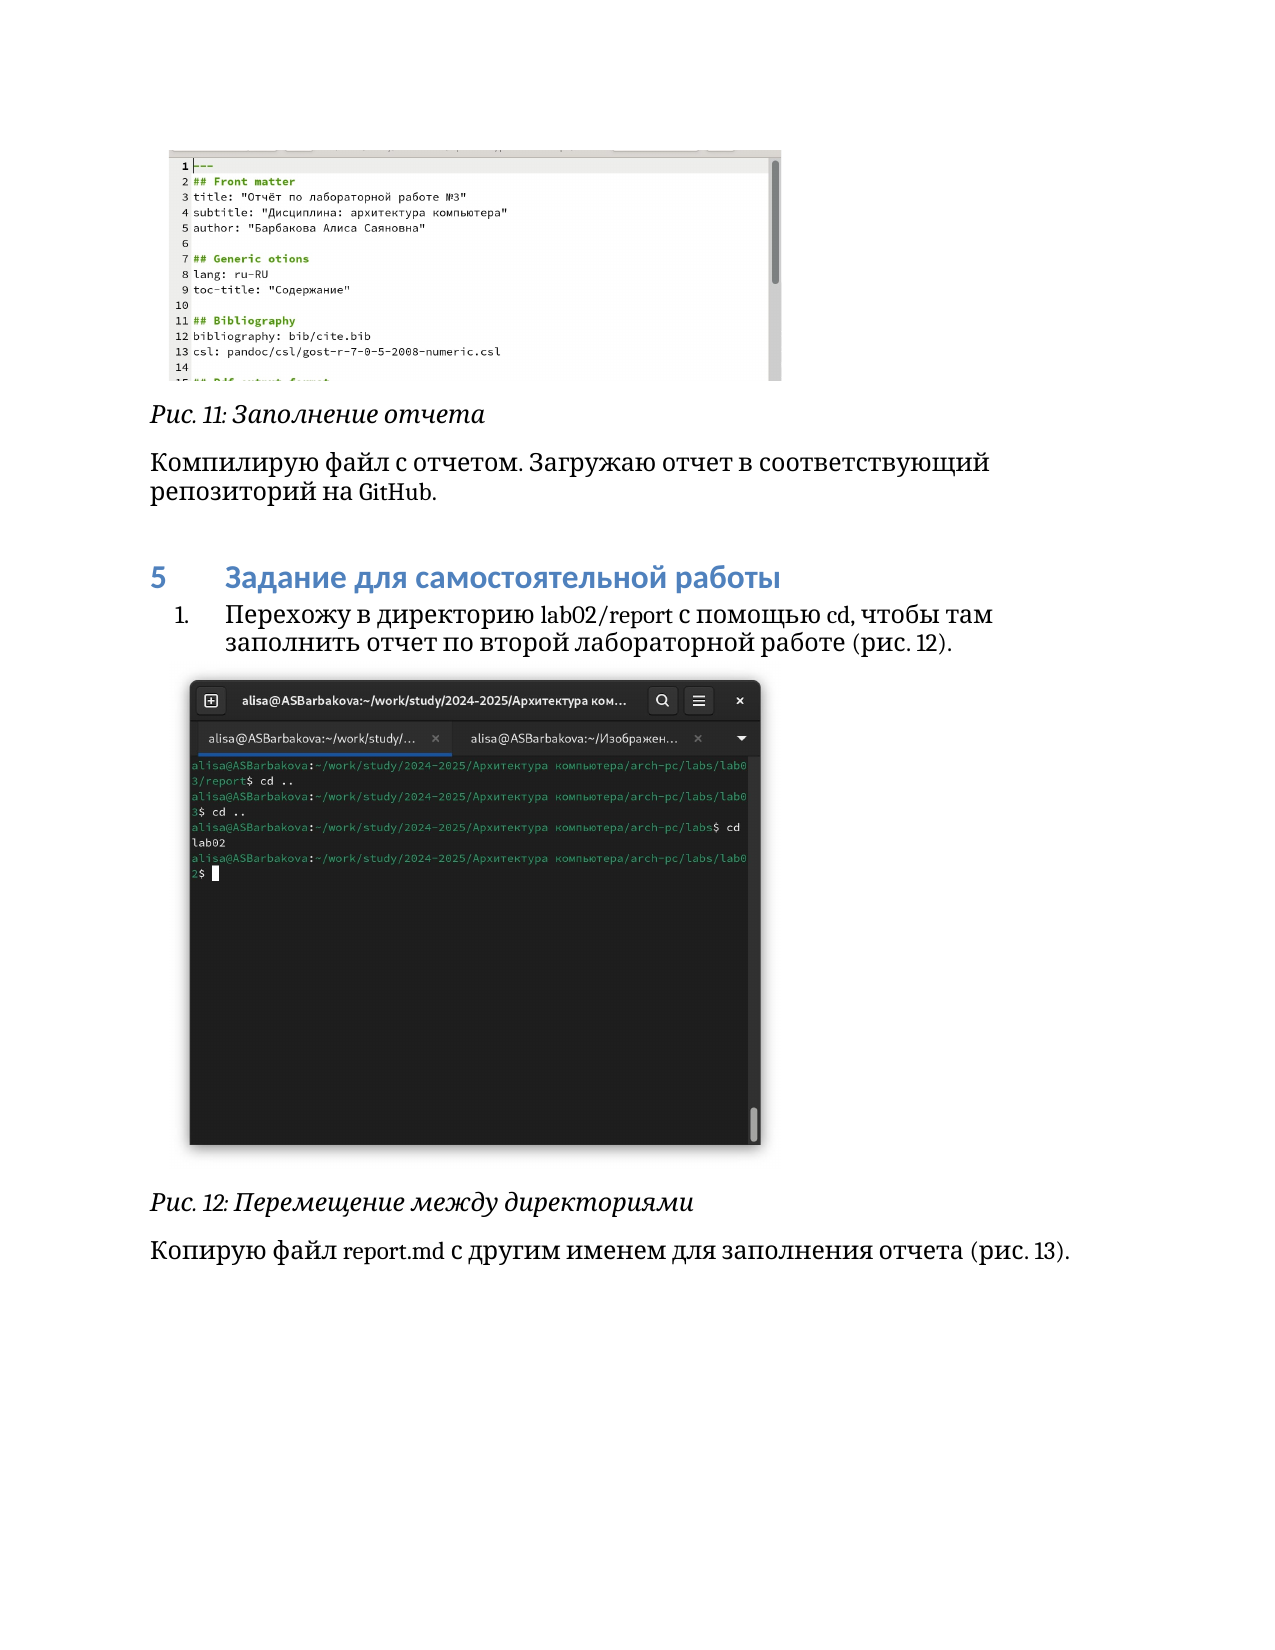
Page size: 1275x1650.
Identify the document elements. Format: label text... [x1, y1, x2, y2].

text Рис. 11: Заполнение отчета [150, 401, 1125, 430]
text Компилирую файл с отчетом. Загружаю отчет в соответствующий репозиторий на GitHub. [150, 449, 1125, 506]
list Перехожу в директорию lab02/report с помощью cd, чтобы там заполнить отчет по второй лабораторной работе (рис. 12). [175, 601, 1125, 658]
picture [168, 150, 782, 381]
subtitle 5 Задание для самостоятельной работы [150, 556, 1125, 597]
text Копирую файл report.md с другим именем для заполнения отчета (рис. 13). [150, 1237, 1125, 1265]
text Рис. 12: Перемещение между директориями [150, 1189, 1125, 1218]
picture [168, 661, 782, 1169]
